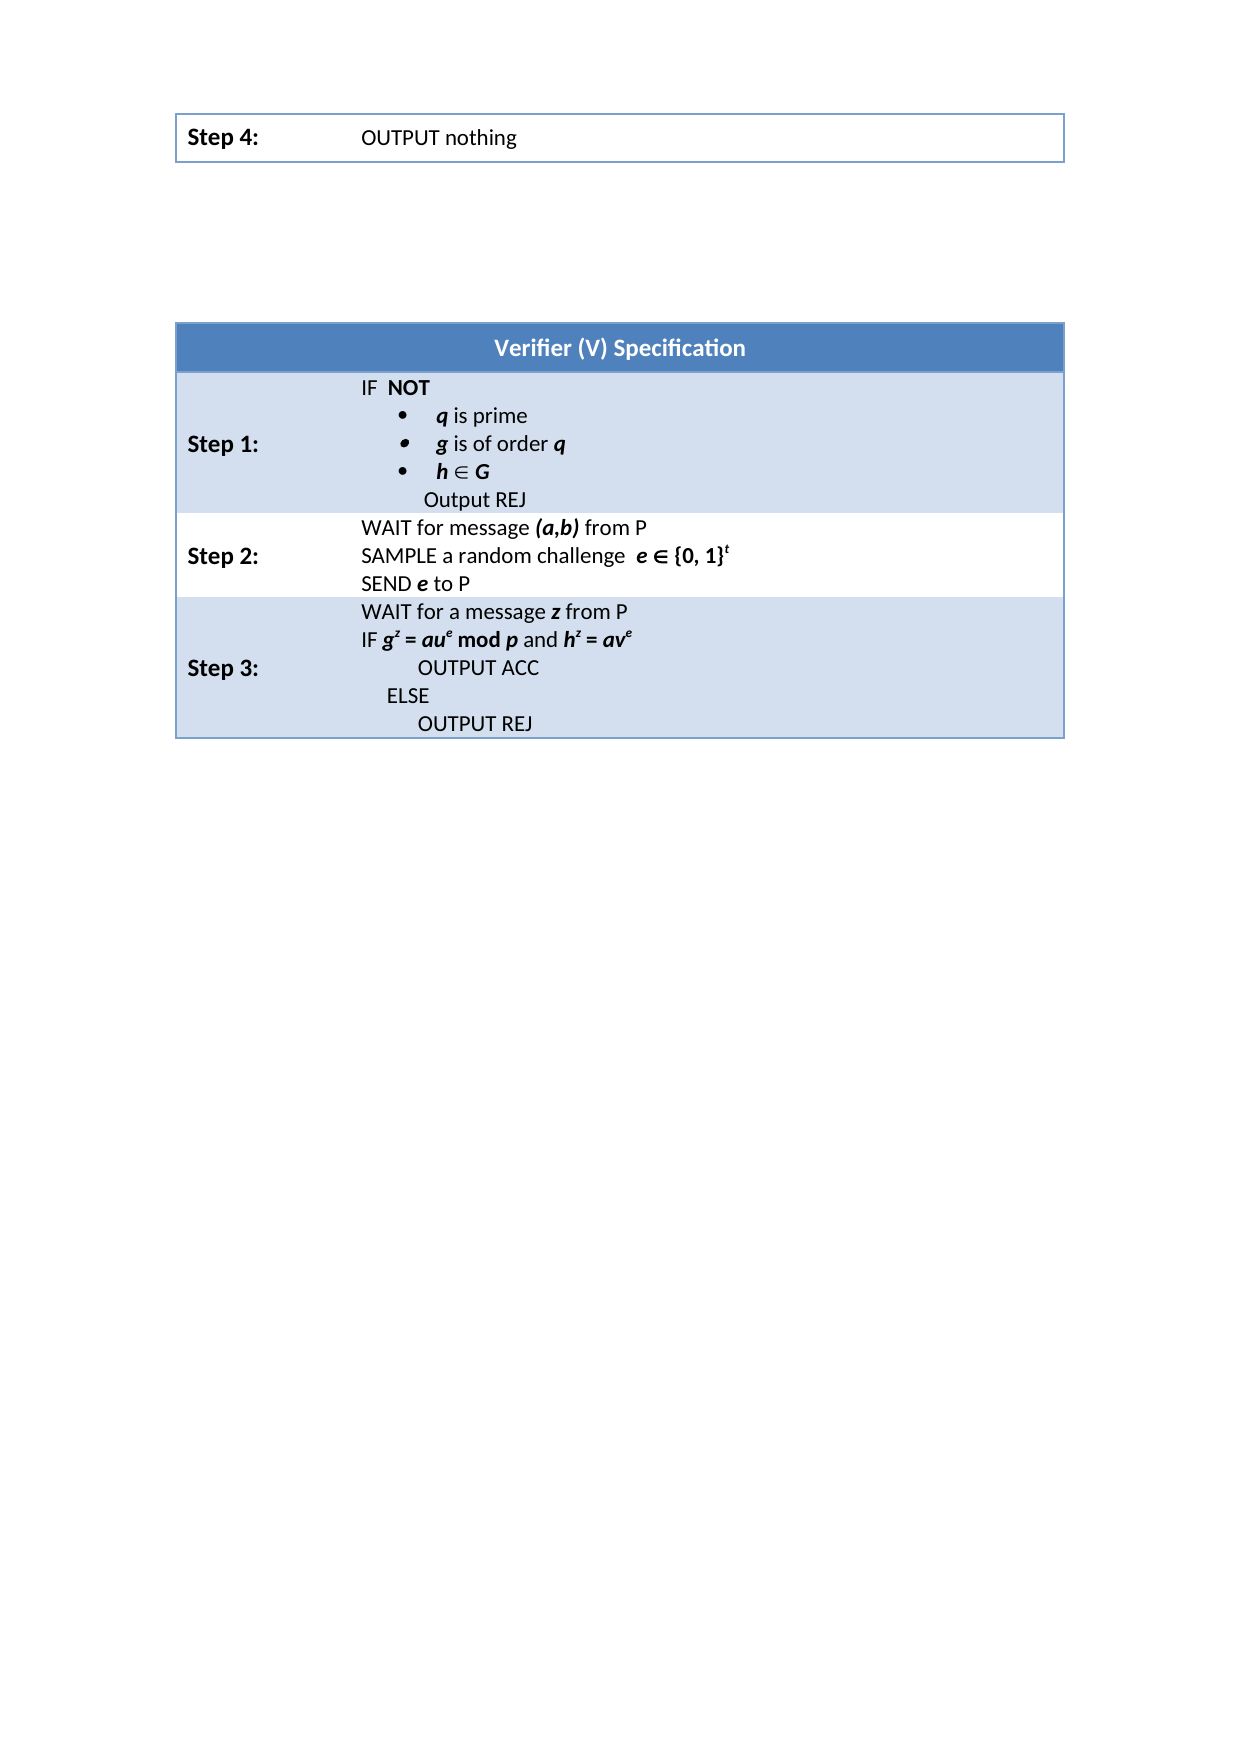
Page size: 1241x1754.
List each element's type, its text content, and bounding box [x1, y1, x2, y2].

table_cell IF NOT q is prime g is of order q h G Output REJ [350, 373, 1063, 513]
table_cell WAIT for message (a,b) from P SAMPLE a random challenge e {0, 1}t SEND e to P [350, 513, 1063, 597]
table_header Verifier (V) Specification [177, 324, 1063, 371]
table_cell WAIT for a message z from P IF gz = aue mod p and hz = ave OUTPUT ACC ELSE OUTPUT REJ [350, 597, 1063, 737]
table_cell Step 4: [177, 115, 350, 161]
table_cell Step 2: [177, 513, 350, 597]
table_cell Step 1: [177, 373, 350, 513]
table_cell Step 3: [177, 597, 350, 737]
table_cell OUTPUT nothing [350, 115, 1063, 161]
